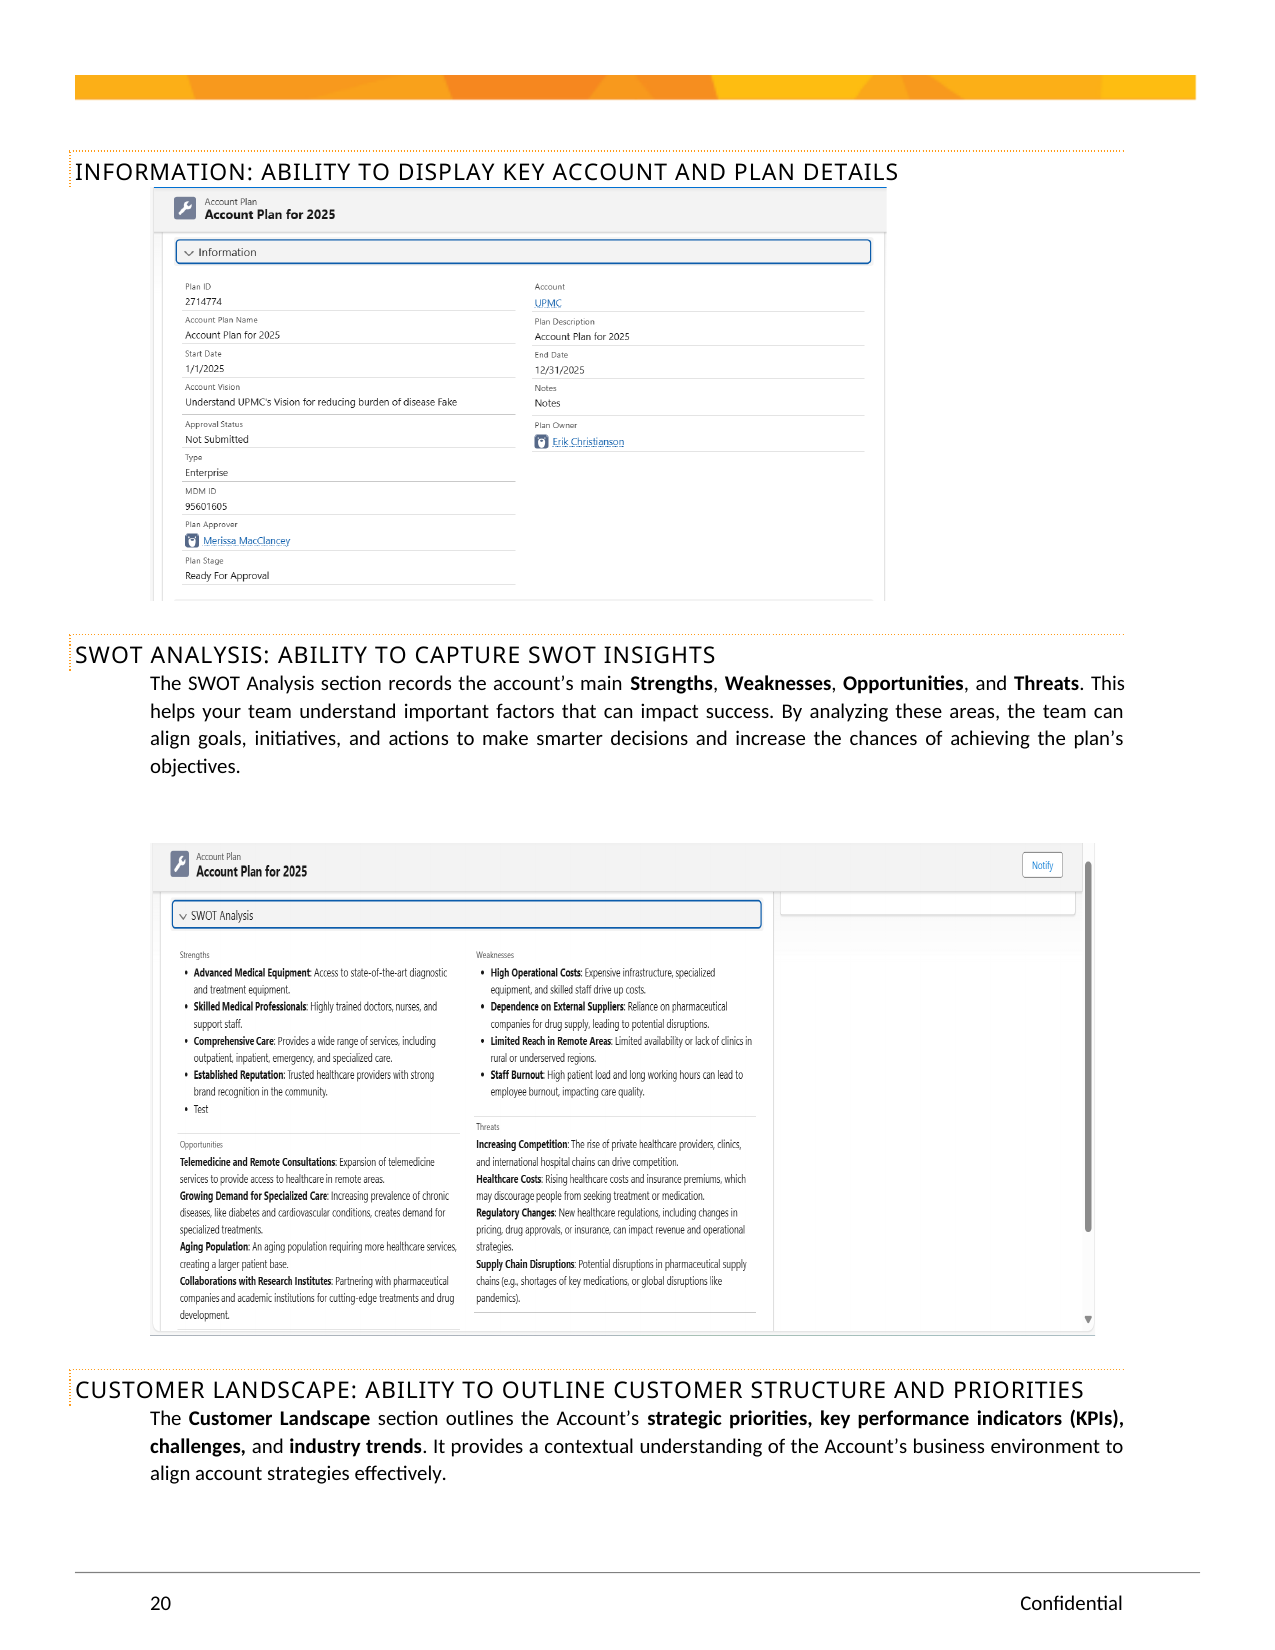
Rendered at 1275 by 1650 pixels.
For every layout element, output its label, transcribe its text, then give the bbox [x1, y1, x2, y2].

subtitle Customer Landscape: Ability to outline customer structure and priorities [69, 1368, 1125, 1406]
subtitle SWOT Analysis: Ability to capture SWOT insights [69, 634, 1125, 671]
picture [75, 75, 1200, 103]
text The SWOT Analysis section records the account’s main Strengths, Weaknesses, Opportunities, and Threats. This helps your team understand important factors that can impact success. By analyzing these areas, the team can align goals, initiatives, and actions to make smarter decisions and increase the chances of achieving the plan’s objectives. [150, 671, 1125, 778]
text The Customer Landscape section outlines the Account’s strategic priorities, key performance indicators (KPIs), challenges, and industry trends. It provides a contextual understanding of the Account’s business environment to align account strategies effectively. [150, 1406, 1125, 1486]
subtitle Information: Ability to display key account and plan details [69, 150, 1125, 187]
picture [150, 843, 1096, 1336]
picture [150, 187, 887, 601]
